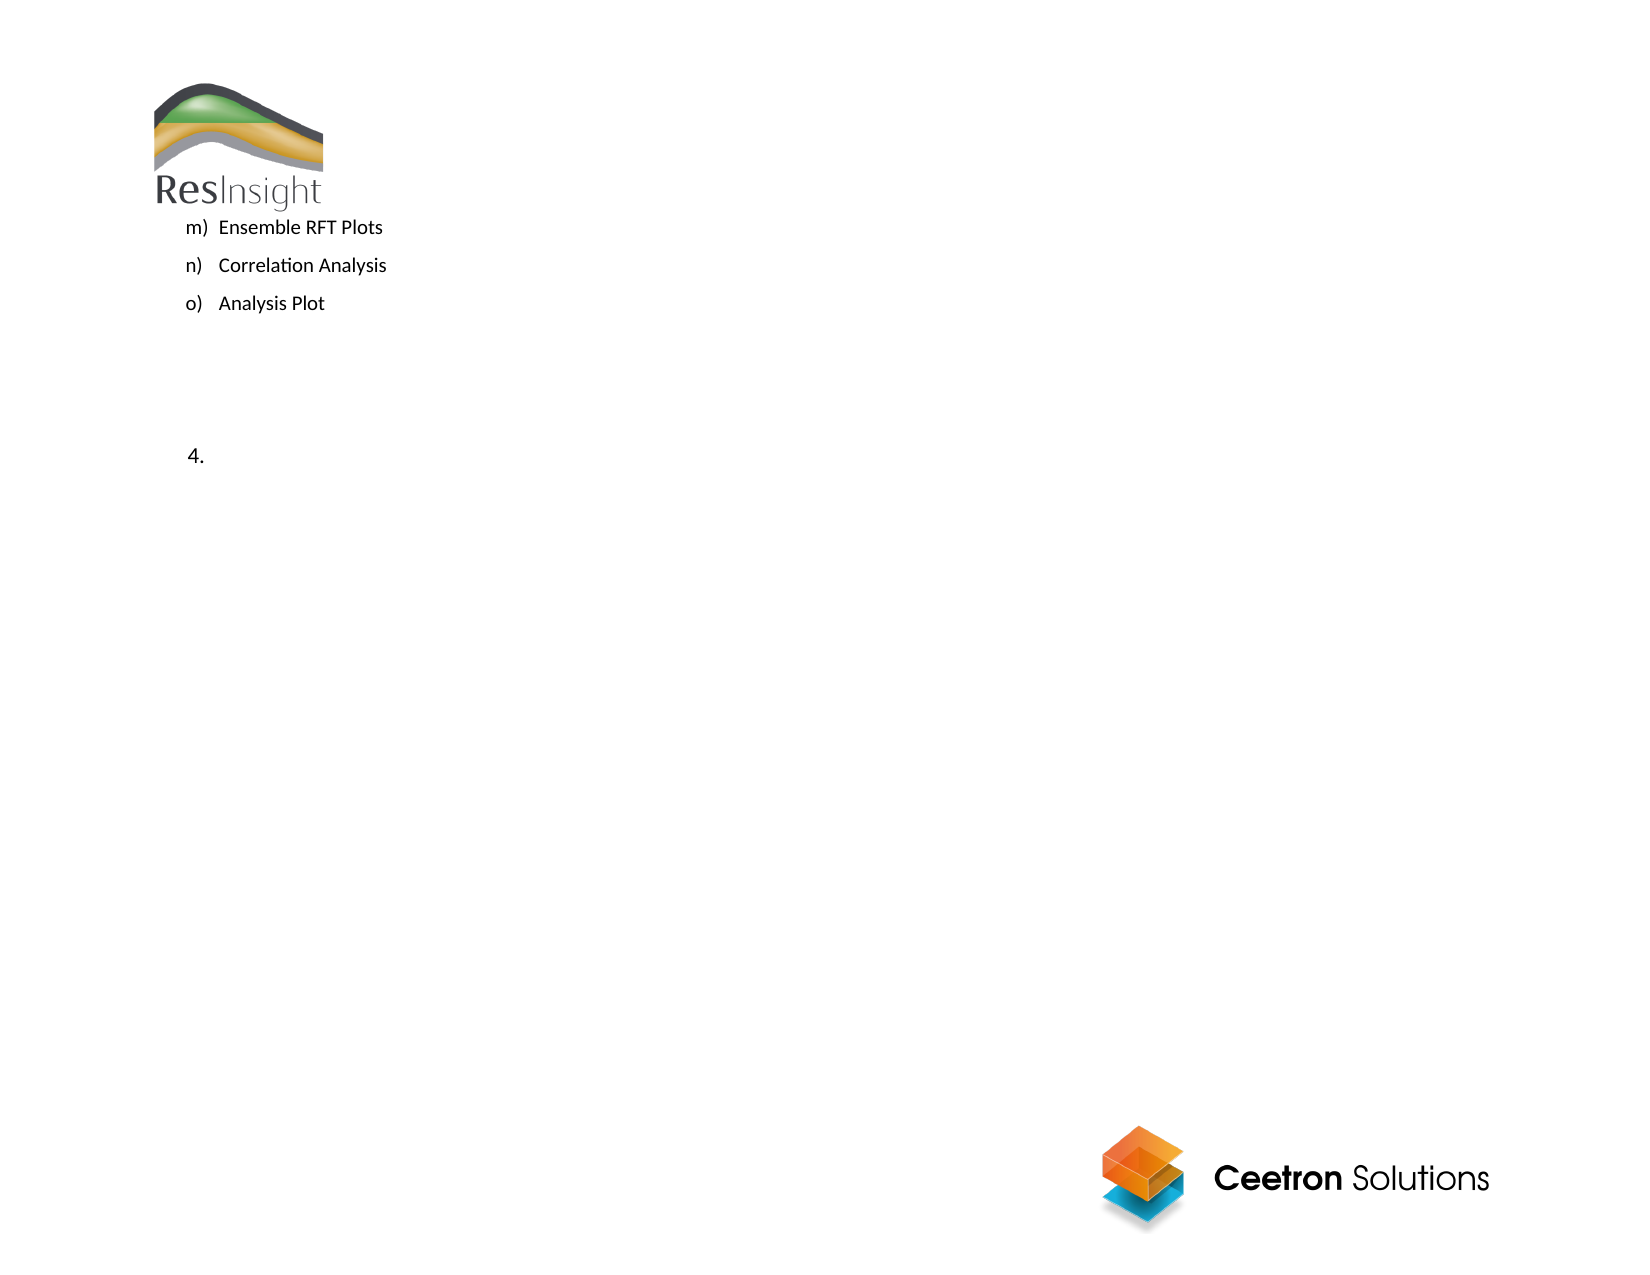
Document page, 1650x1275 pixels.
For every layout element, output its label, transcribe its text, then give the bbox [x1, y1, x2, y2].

picture [150, 75, 325, 215]
text n) Correlation Analysis [185, 252, 1500, 278]
text m) Ensemble RFT Plots [185, 214, 1500, 239]
text o) Analysis Plot [185, 290, 1500, 316]
picture [1087, 1123, 1500, 1234]
